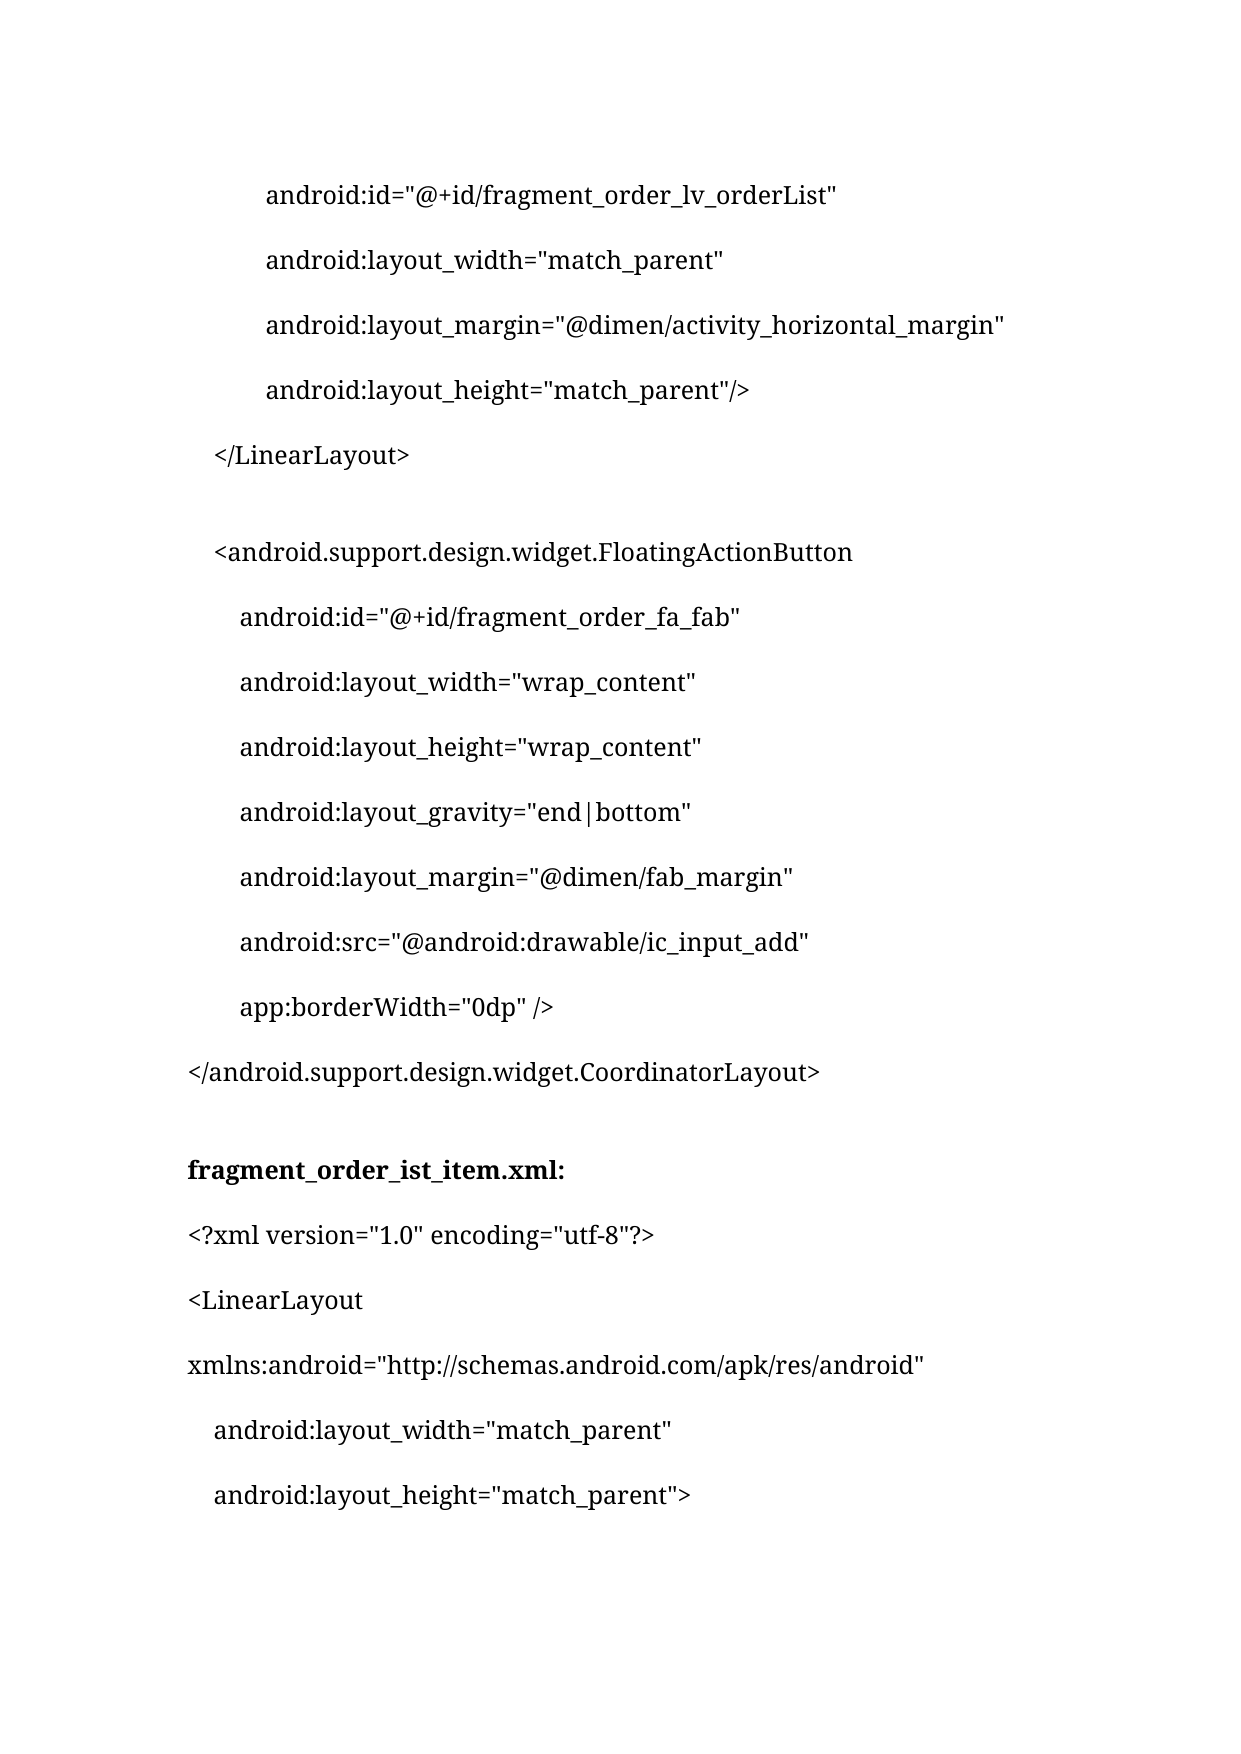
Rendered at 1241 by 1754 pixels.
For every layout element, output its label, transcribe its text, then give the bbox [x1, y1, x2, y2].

text android:layout_height="match_parent"> [187, 1462, 1053, 1527]
text <android.support.design.widget.FloatingActionButton [187, 519, 1053, 584]
text </android.support.design.widget.CoordinatorLayout> [187, 1039, 1053, 1104]
text android:id="@+id/fragment_order_fa_fab" [187, 584, 1053, 649]
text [187, 292, 1053, 357]
text android:layout_margin="@dimen/fab_margin" [187, 844, 1053, 909]
text <LinearLayout xmlns:android="http://schemas.android.com/apk/res/android" [187, 1267, 1053, 1397]
text </LinearLayout> [187, 422, 1053, 487]
text android:layout_height="wrap_content" [187, 714, 1053, 779]
text android:layout_width="match_parent" [187, 227, 1053, 292]
text android:layout_gravity="end|bottom" [187, 779, 1053, 844]
text android:layout_height="match_parent"/> [187, 357, 1053, 422]
text android:src="@android:drawable/ic_input_add" [187, 909, 1053, 974]
text app:borderWidth="0dp" /> [187, 974, 1053, 1039]
text <?xml version="1.0" encoding="utf-8"?> [187, 1202, 1053, 1267]
text android:id="@+id/fragment_order_lv_orderList" [187, 162, 1053, 227]
text fragment_order_ist_item.xml: [187, 1137, 1053, 1202]
text android:layout_width="match_parent" [187, 1397, 1053, 1462]
text android:layout_width="wrap_content" [187, 649, 1053, 714]
